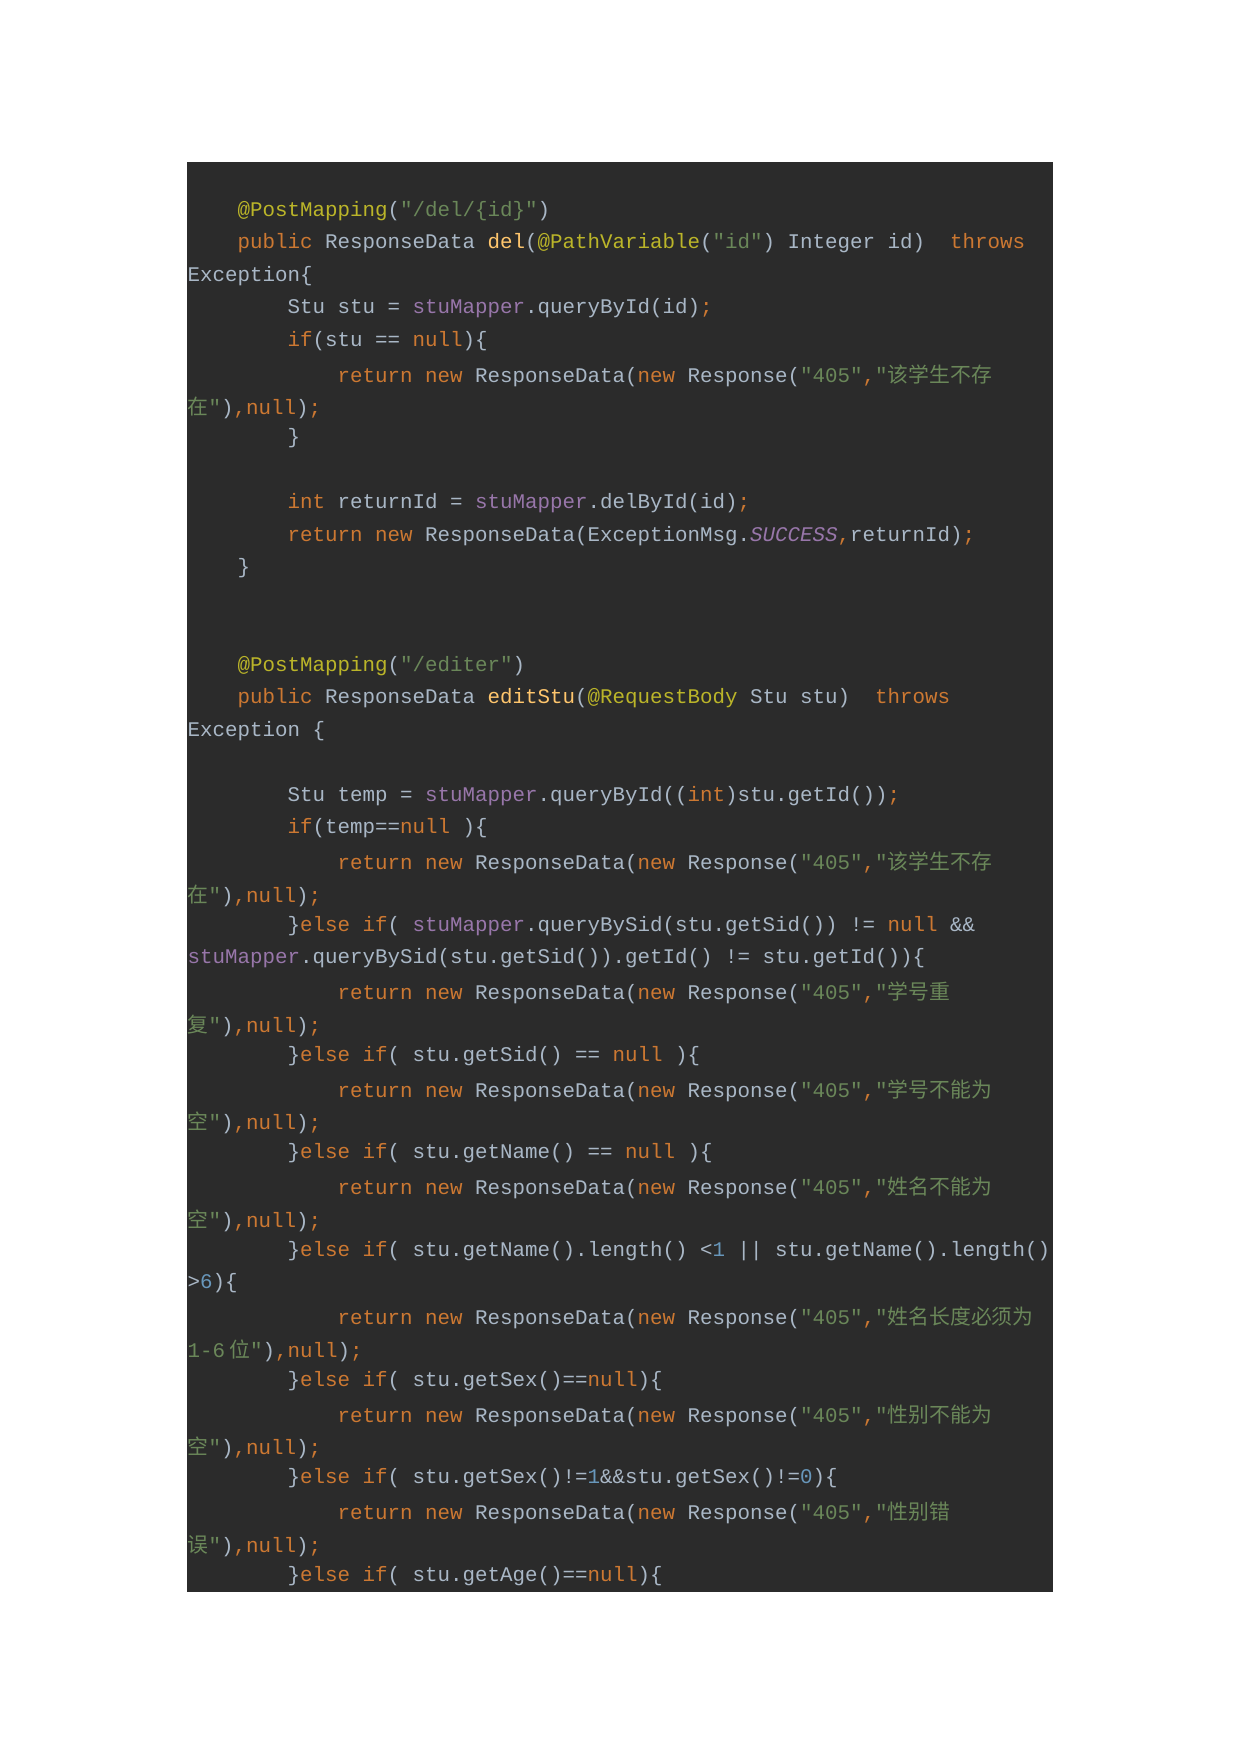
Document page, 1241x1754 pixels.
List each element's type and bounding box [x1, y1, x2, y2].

text [187, 162, 1053, 1592]
